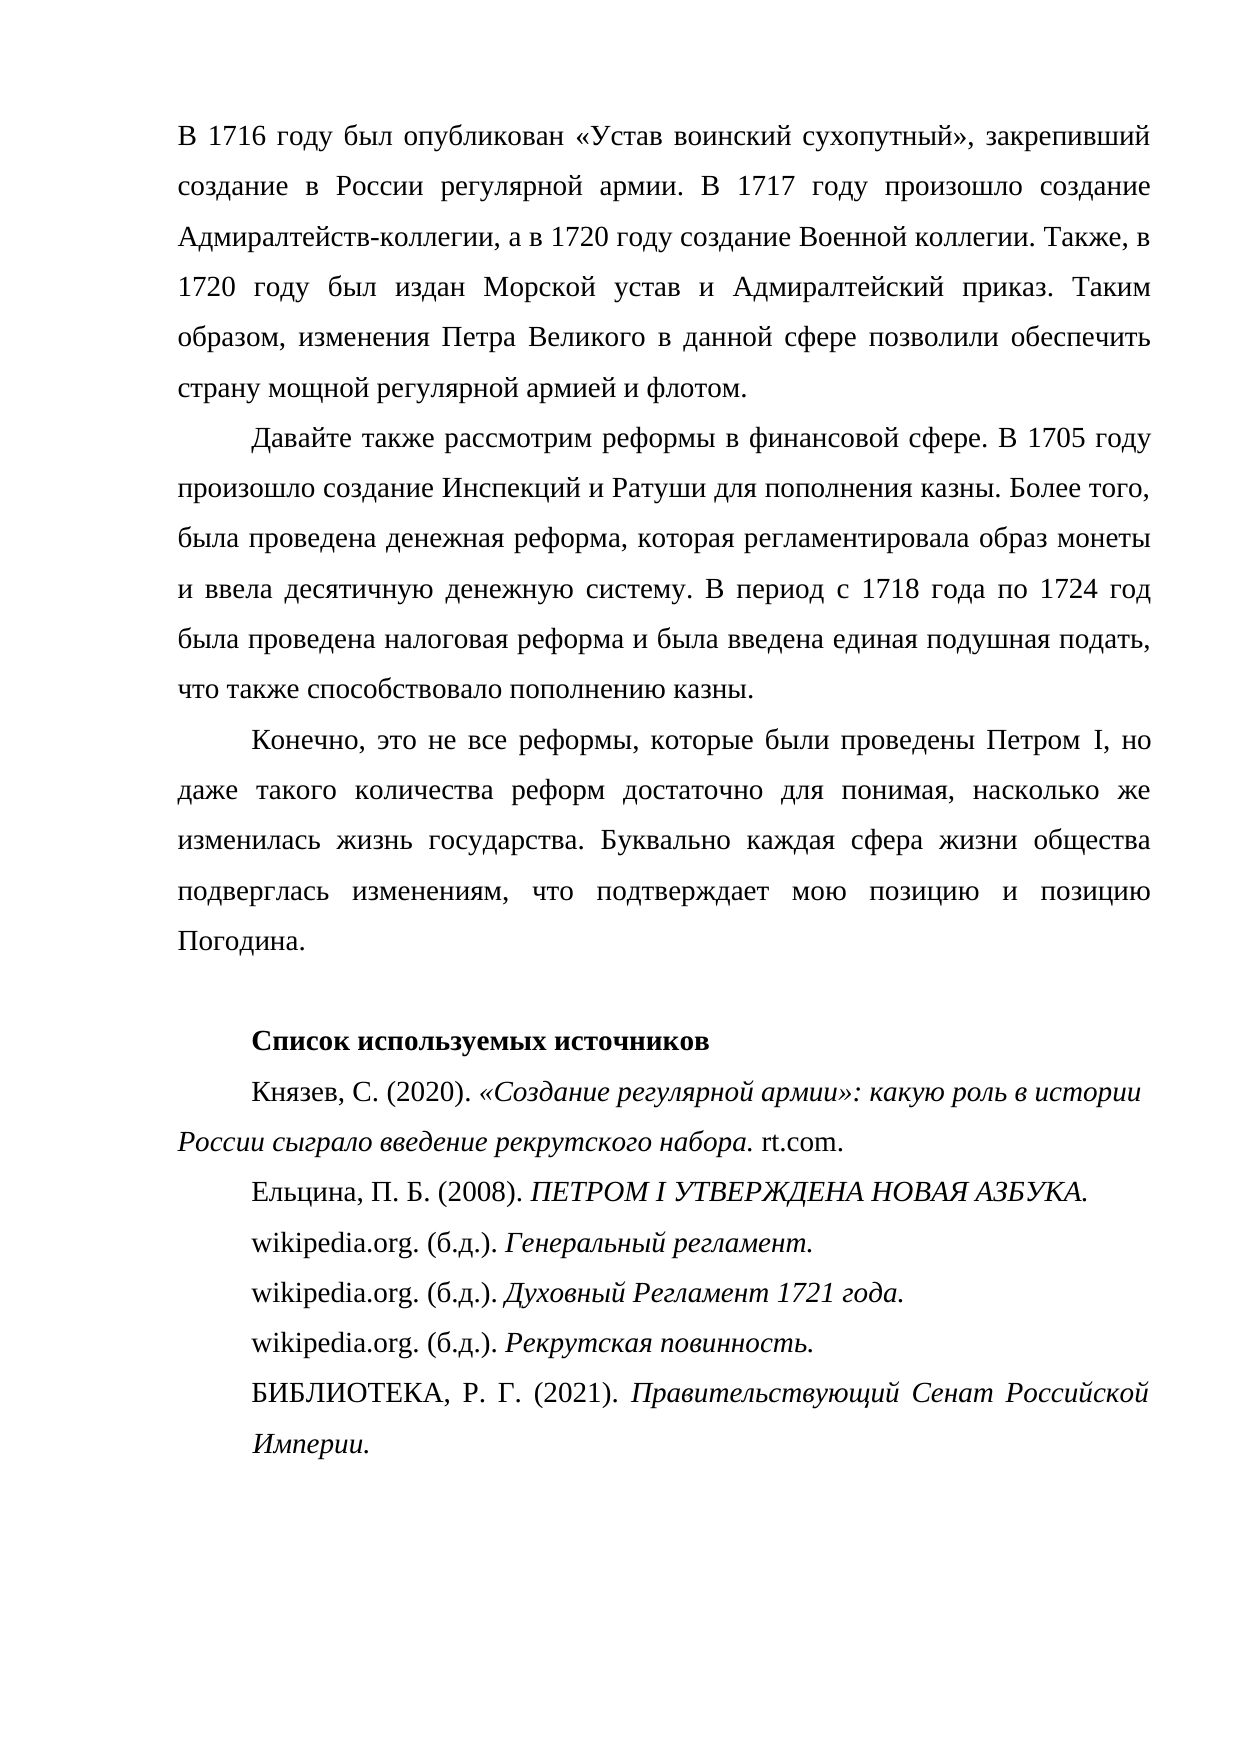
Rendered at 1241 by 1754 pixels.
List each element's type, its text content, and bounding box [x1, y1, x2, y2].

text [177, 118, 1152, 403]
text Конечно, это не все реформы, которые были проведены Петром I, но даже такого количества реформ достаточно для понимая, насколько же изменилась жизнь государства. Буквально каждая сфера жизни общества подверглась изменениям, что подтверждает мою позицию и позицию Погодина. [177, 722, 1152, 957]
text Давайте также рассмотрим реформы в финансовой сфере. В 1705 году произошло создание Инспекций и Ратуши для пополнения казны. Более того, была проведена денежная реформа, которая регламентировала образ монеты и ввела десятичную денежную систему. В период с 1718 года по 1724 год была проведена налоговая реформа и была введена единая подушная подать, что также способствовало пополнению казны. [177, 420, 1152, 705]
